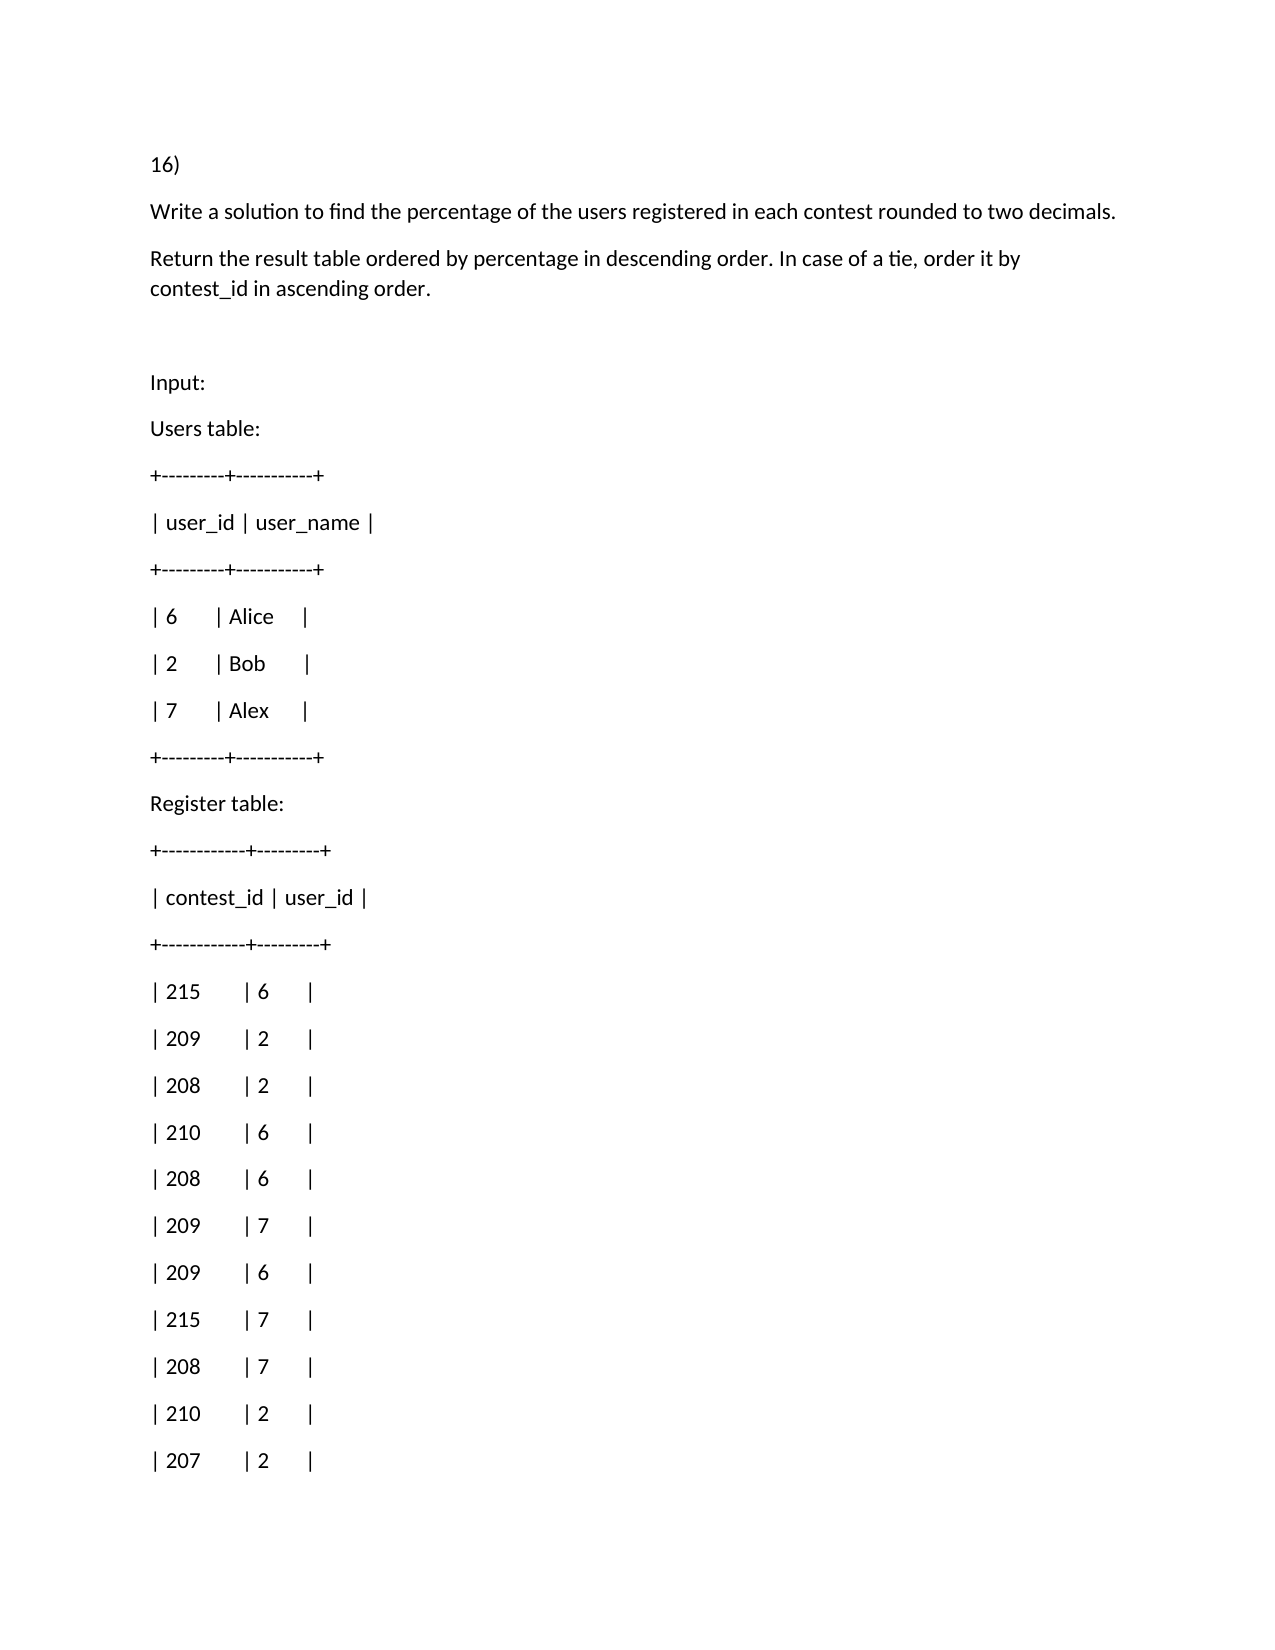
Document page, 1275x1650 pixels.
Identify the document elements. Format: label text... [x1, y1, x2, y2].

text +---------+-----------+ [150, 461, 1125, 489]
text | 208 | 2 | [150, 1071, 1125, 1099]
text | 215 | 6 | [150, 977, 1125, 1005]
text +---------+-----------+ [150, 743, 1125, 771]
text | 2 | Bob | [150, 649, 1125, 677]
text | 7 | Alex | [150, 696, 1125, 724]
text Return the result table ordered by percentage in descending order. In case of a tie, order it by contest_id in ascending order. [150, 244, 1125, 302]
text | 207 | 2 | [150, 1446, 1125, 1474]
text | 208 | 6 | [150, 1164, 1125, 1193]
text Write a solution to find the percentage of the users registered in each contest rounded to two decimals. [150, 197, 1125, 225]
text +------------+---------+ [150, 836, 1125, 864]
text | 210 | 6 | [150, 1118, 1125, 1146]
text +---------+-----------+ [150, 555, 1125, 583]
text | contest_id | user_id | [150, 883, 1125, 911]
text | 209 | 6 | [150, 1258, 1125, 1286]
text | 208 | 7 | [150, 1352, 1125, 1380]
text | 215 | 7 | [150, 1305, 1125, 1333]
text +------------+---------+ [150, 930, 1125, 958]
text 16) [150, 150, 1125, 178]
text | 209 | 2 | [150, 1024, 1125, 1052]
text Register table: [150, 789, 1125, 818]
text Input: [150, 368, 1125, 396]
text | 6 | Alice | [150, 602, 1125, 630]
text Users table: [150, 414, 1125, 443]
text | 210 | 2 | [150, 1399, 1125, 1427]
text | user_id | user_name | [150, 508, 1125, 536]
text | 209 | 7 | [150, 1211, 1125, 1239]
